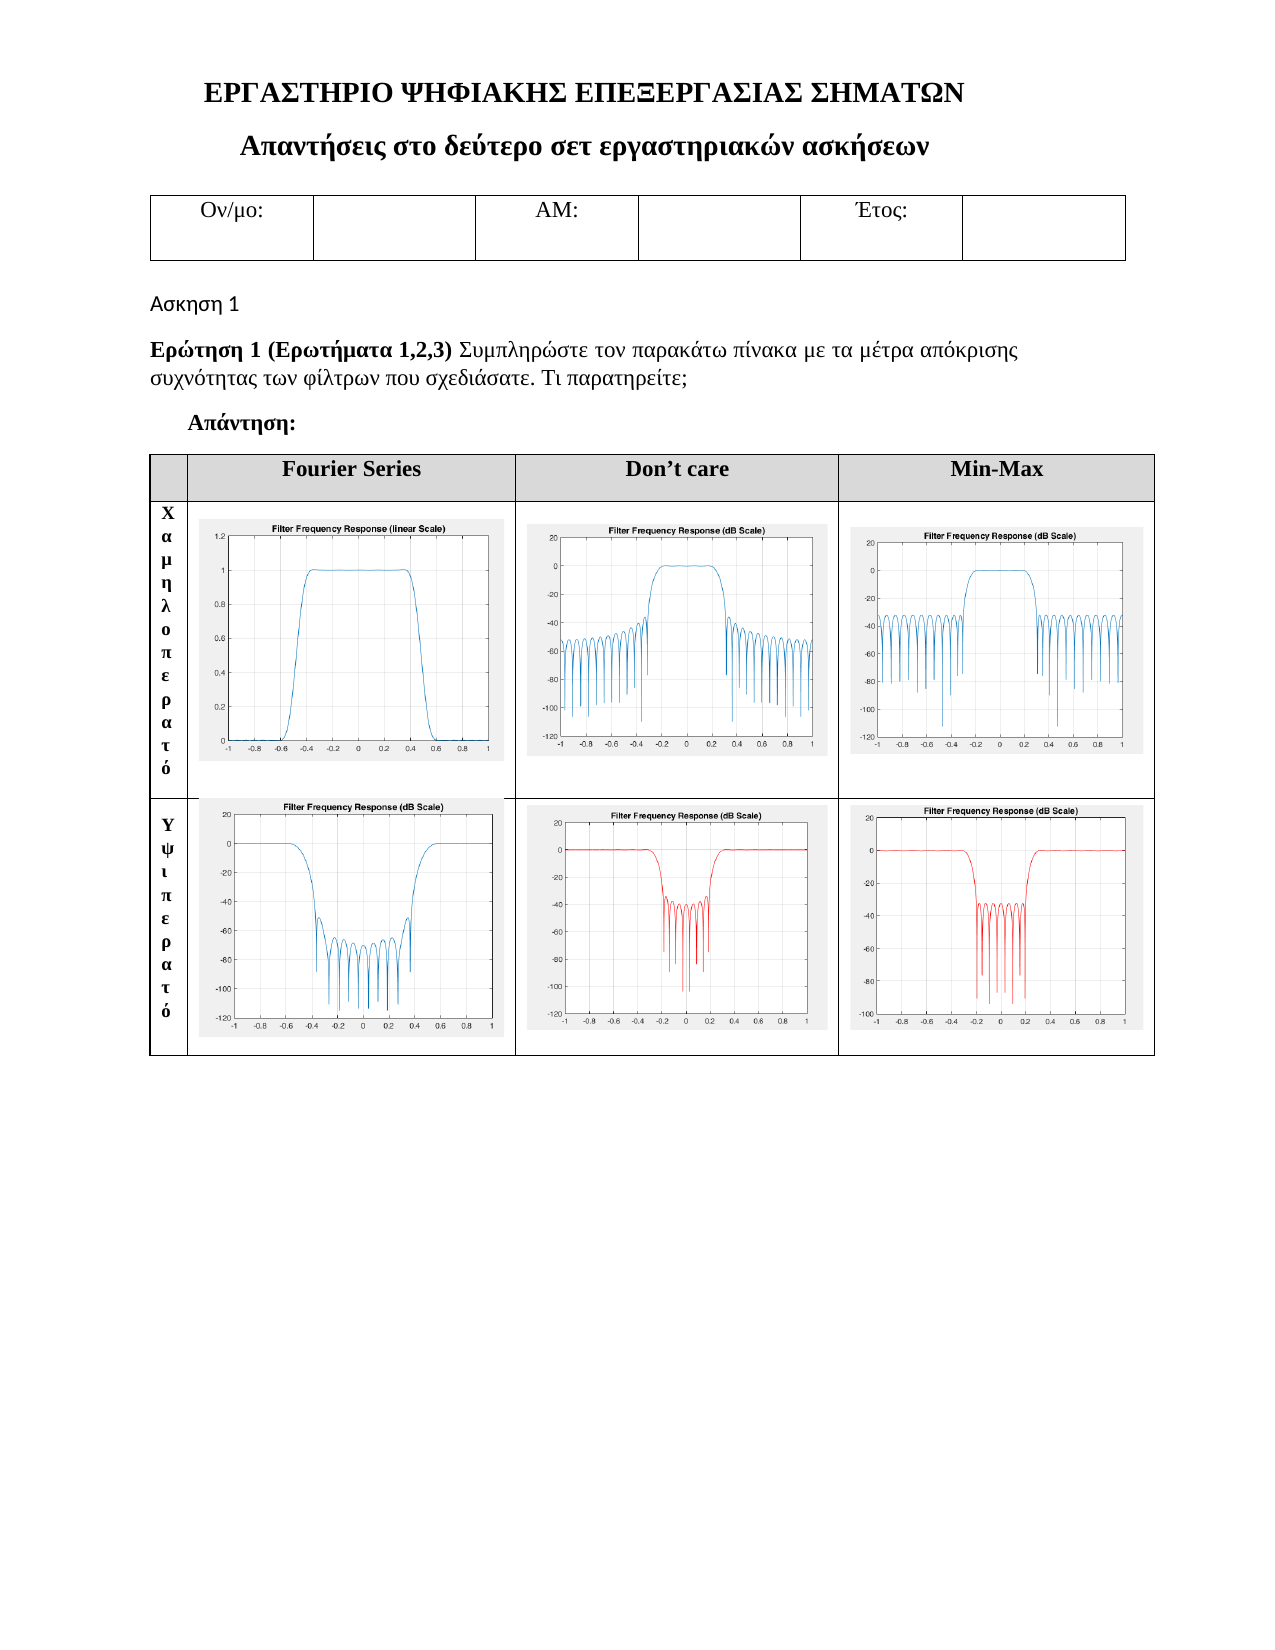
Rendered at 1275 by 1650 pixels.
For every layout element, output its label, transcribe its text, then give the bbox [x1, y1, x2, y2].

table_cell [516, 502, 838, 797]
table_cell [839, 799, 1154, 1055]
picture [526, 524, 828, 756]
picture [850, 805, 1144, 1030]
text Απάντηση: [150, 409, 1019, 436]
picture [526, 805, 828, 1030]
table_cell Χαμηλοπερατό [151, 502, 187, 797]
table_header Fourier Series [188, 455, 515, 501]
picture [198, 798, 505, 1037]
table_header [151, 455, 187, 501]
picture [198, 519, 505, 761]
table_cell [516, 799, 838, 1055]
table_header Don’t care [516, 455, 838, 501]
table_cell Υψιπερατό [151, 799, 187, 1055]
table_cell [188, 799, 515, 1055]
table_cell [839, 502, 1154, 797]
picture [850, 527, 1144, 754]
table_header Min-Max [839, 455, 1154, 501]
table_cell [188, 502, 515, 797]
text Ερώτηση 1 (Ερωτήματα 1,2,3) Συμπληρώστε τον παρακάτω πίνακα με τα μέτρα απόκρισης συχνότητας των φίλτρων που σχεδιάσατε. Τι παρατηρείτε; [150, 336, 1019, 391]
